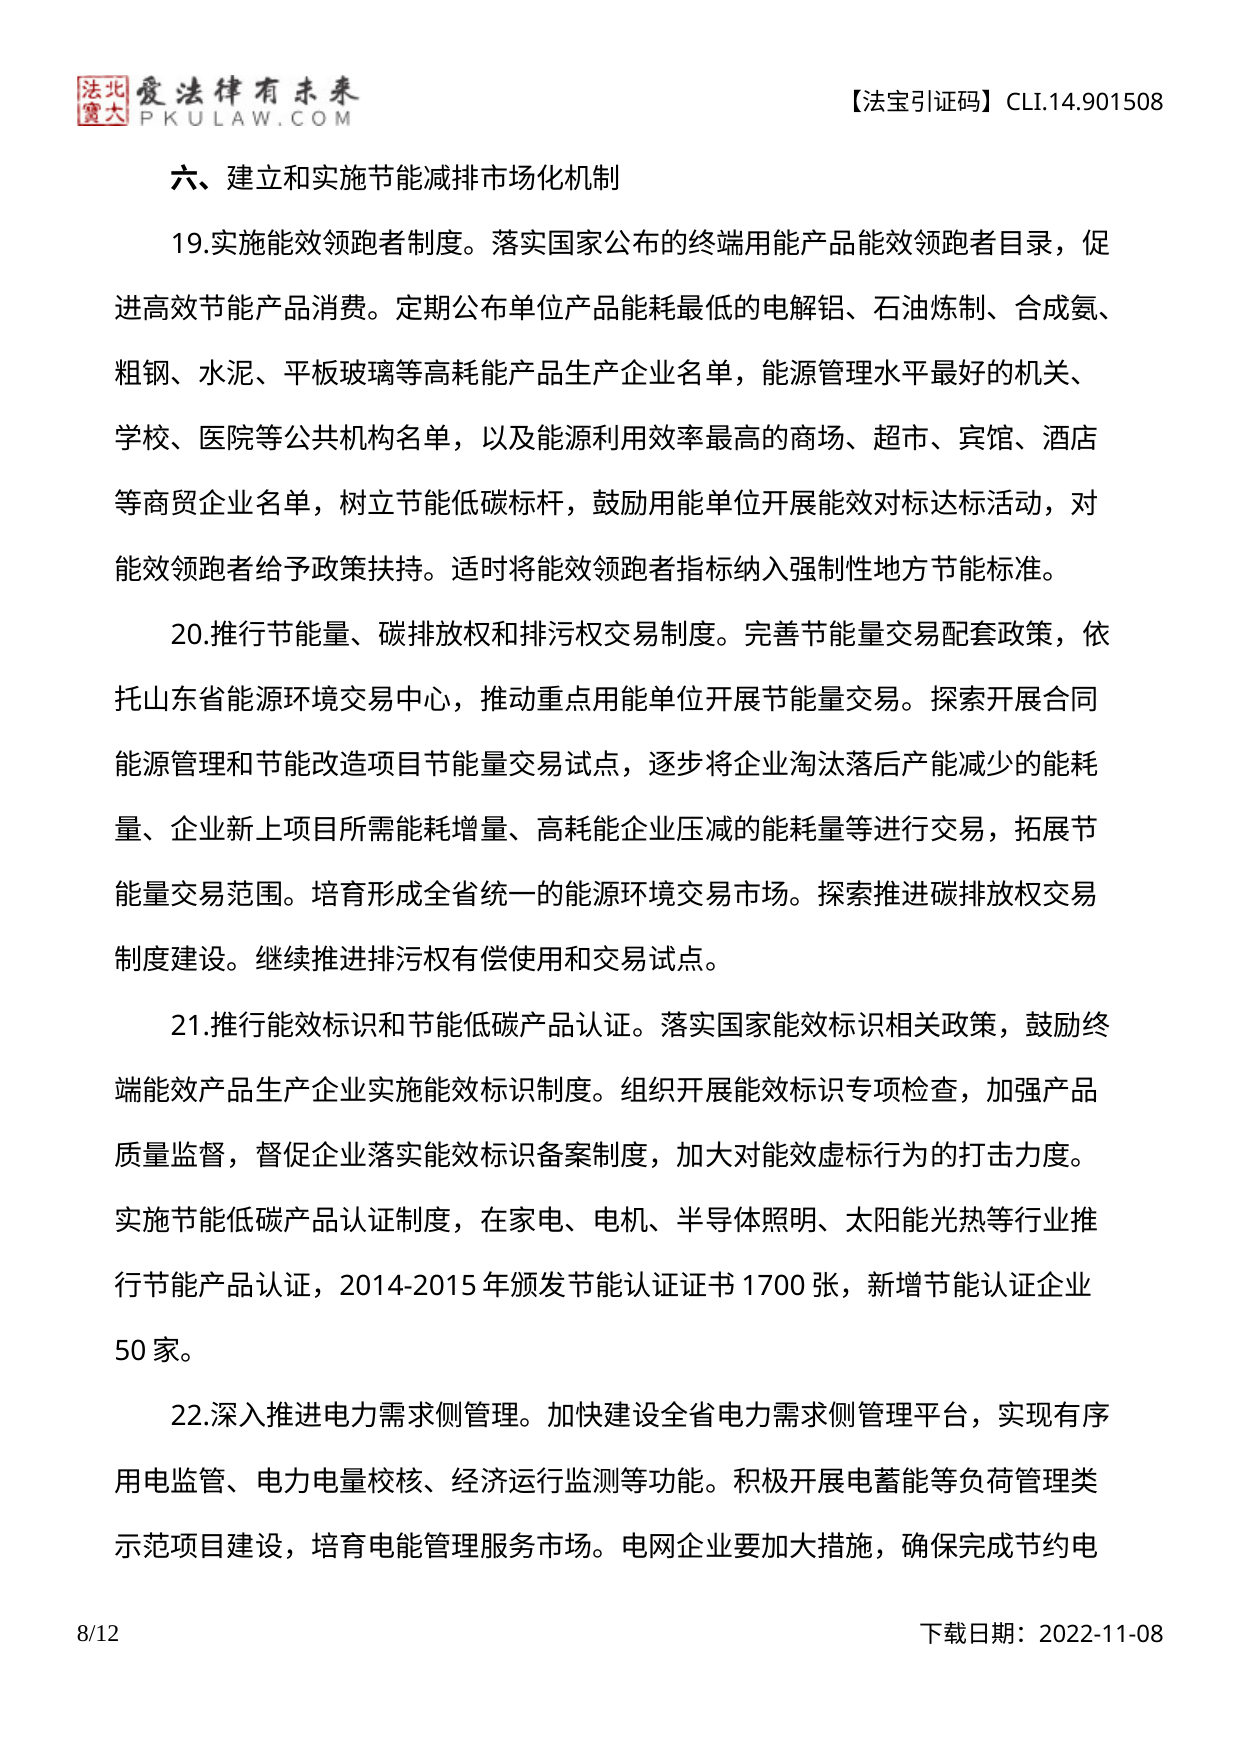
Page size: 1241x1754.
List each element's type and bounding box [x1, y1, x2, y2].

picture [76, 75, 361, 126]
text [114, 156, 1126, 1564]
